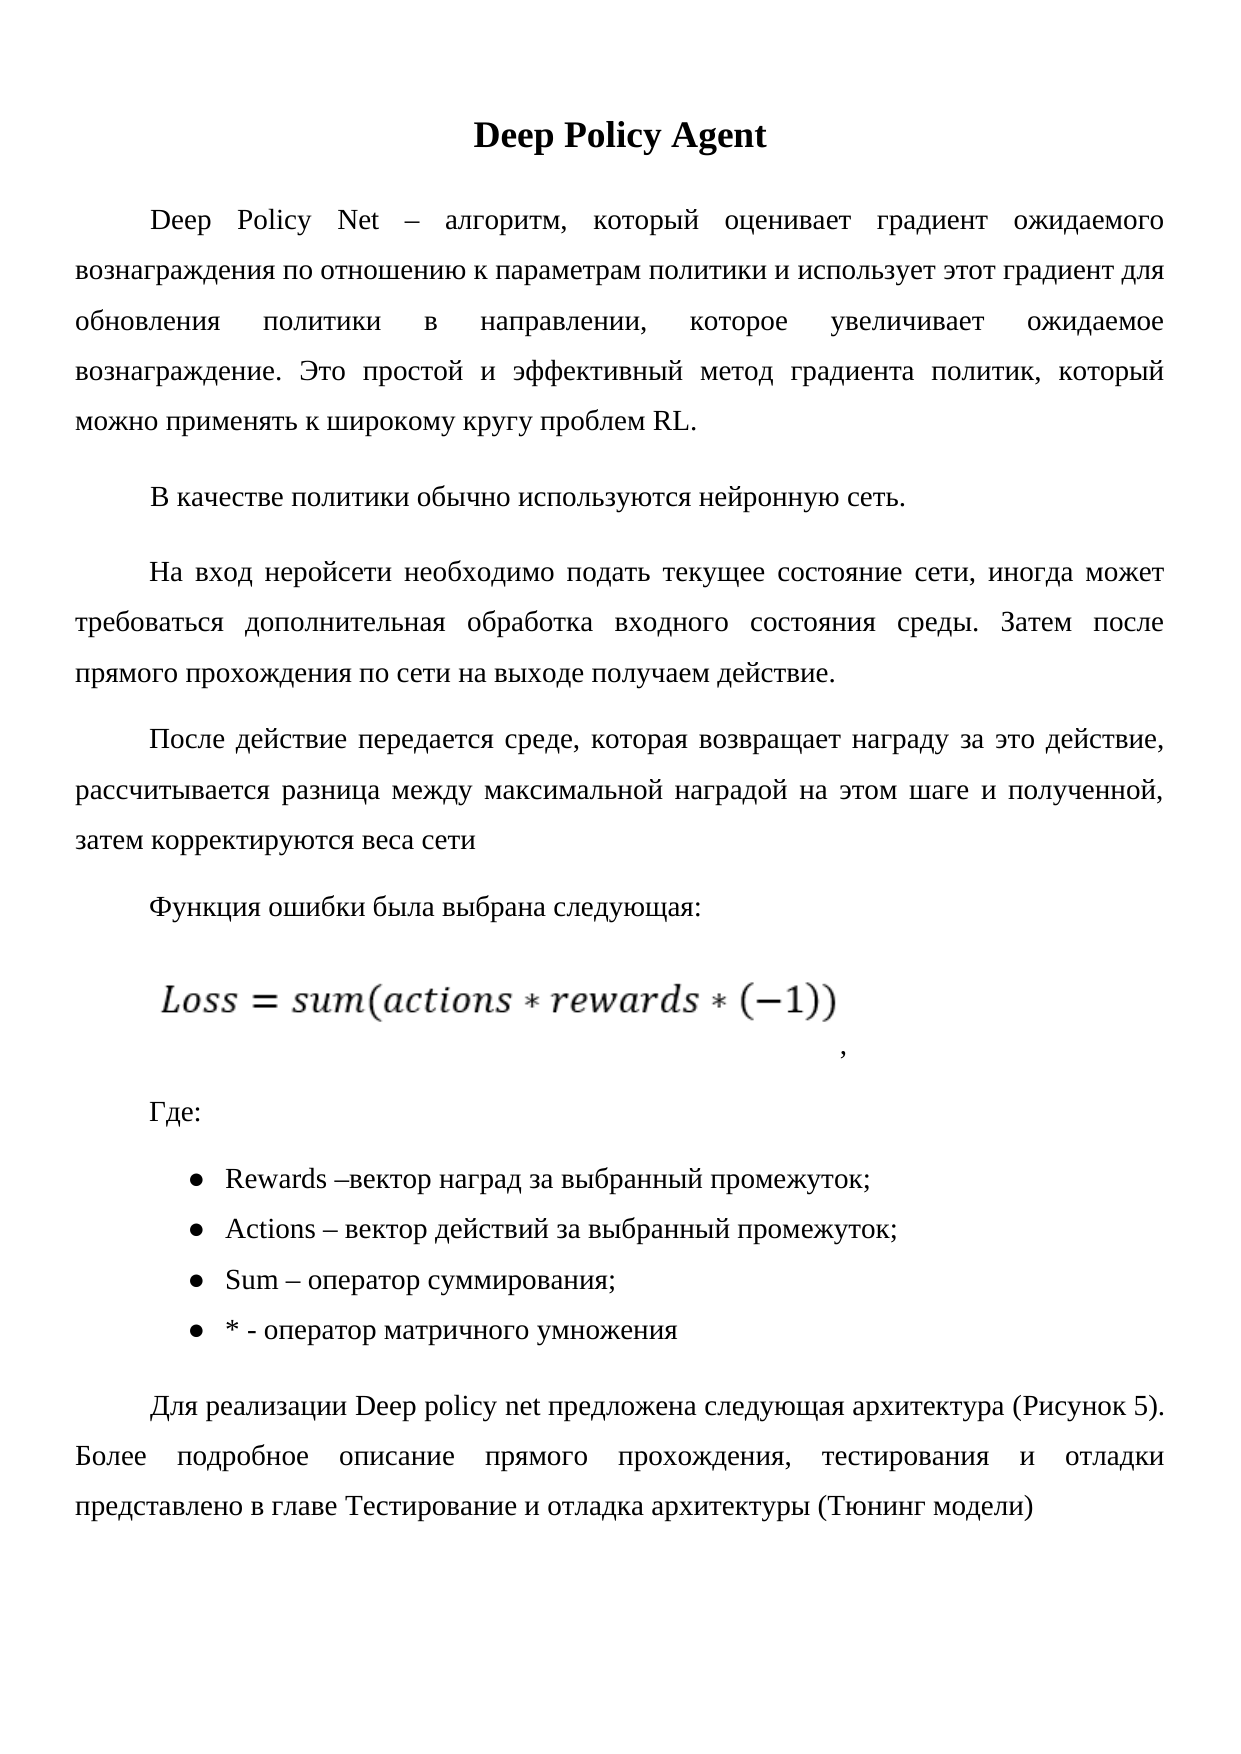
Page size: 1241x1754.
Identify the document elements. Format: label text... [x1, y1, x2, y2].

list * - оператор матричного умножения [187, 1312, 1165, 1346]
text Функция ошибки была выбрана следующая: [75, 889, 1165, 923]
text После действие передается среде, которая возвращает награду за это действие, рассчитывается разница между максимальной наградой на этом шаге и полученной, затем корректируются веса сети [75, 722, 1165, 856]
picture [148, 956, 840, 1055]
text Deep Policy Net – алгоритм, который оценивает градиент ожидаемого вознаграждения по отношению к параметрам политики и использует этот градиент для обновления политики в направлении, которое увеличивает ожидаемое вознаграждение. Это простой и эффективный метод градиента политик, который можно применять к широкому кругу проблем RL. [75, 202, 1165, 437]
text В качестве политики обычно используются нейронную сеть. [75, 479, 1165, 512]
text Где: [75, 1094, 1165, 1128]
list Sum – оператор суммирования; [187, 1262, 1165, 1296]
list Rewards –вектор наград за выбранный промежуток; [187, 1161, 1165, 1195]
text Для реализации Deep policy net предложена следующая архитектура (Рисунок 5). Более подробное описание прямого прохождения, тестирования и отладки представлено в главе Тестирование и отладка архитектуры (Тюнинг модели) [75, 1388, 1165, 1522]
list Actions – вектор действий за выбранный промежуток; [187, 1212, 1165, 1245]
subtitle Deep Policy Agent [75, 112, 1165, 156]
text На вход неройсети необходимо подать текущее состояние сети, иногда может требоваться дополнительная обработка входного состояния среды. Затем после прямого прохождения по сети на выходе получаем действие. [75, 554, 1165, 688]
